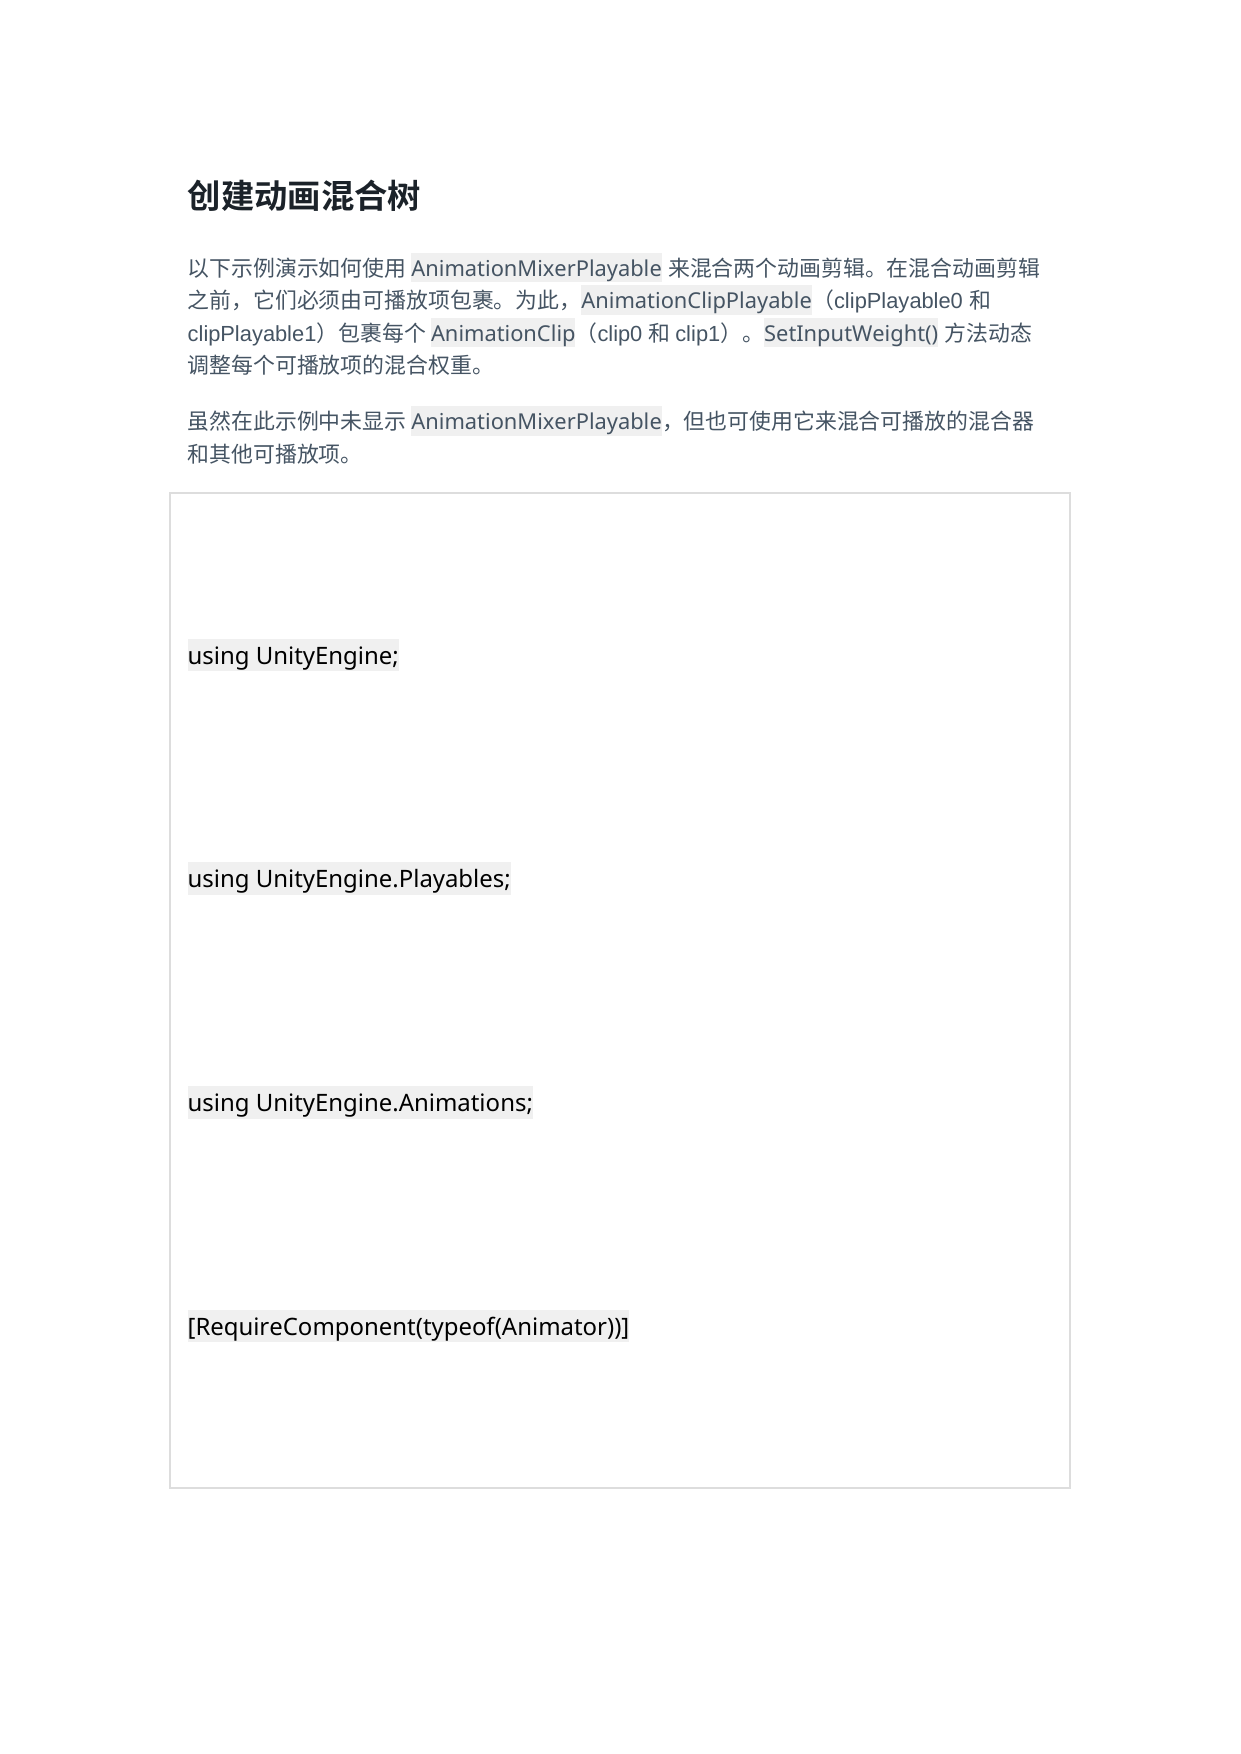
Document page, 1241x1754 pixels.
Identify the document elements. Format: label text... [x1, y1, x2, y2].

subtitle 创建动画混合树 [187, 162, 1053, 227]
text [RequireComponent(typeof(Animator))] [171, 1275, 1069, 1359]
text 虽然在此示例中未显示 AnimationMixerPlayable，但也可使用它来混合可播放的混合器和其他可播放项。 [187, 404, 1053, 469]
text 以下示例演示如何使用 AnimationMixerPlayable 来混合两个动画剪辑。在混合动画剪辑之前，它们必须由可播放项包裹。为此，AnimationClipPlayable（clipPlayable0 和 clipPlayable1）包裹每个 AnimationClip（clip0 和 clip1）。SetInputWeight() 方法动态调整每个可播放项的混合权重。 [187, 250, 1053, 380]
text using UnityEngine.Animations; [171, 1052, 1069, 1135]
text using UnityEngine.Playables; [171, 828, 1069, 911]
text using UnityEngine; [171, 604, 1069, 687]
